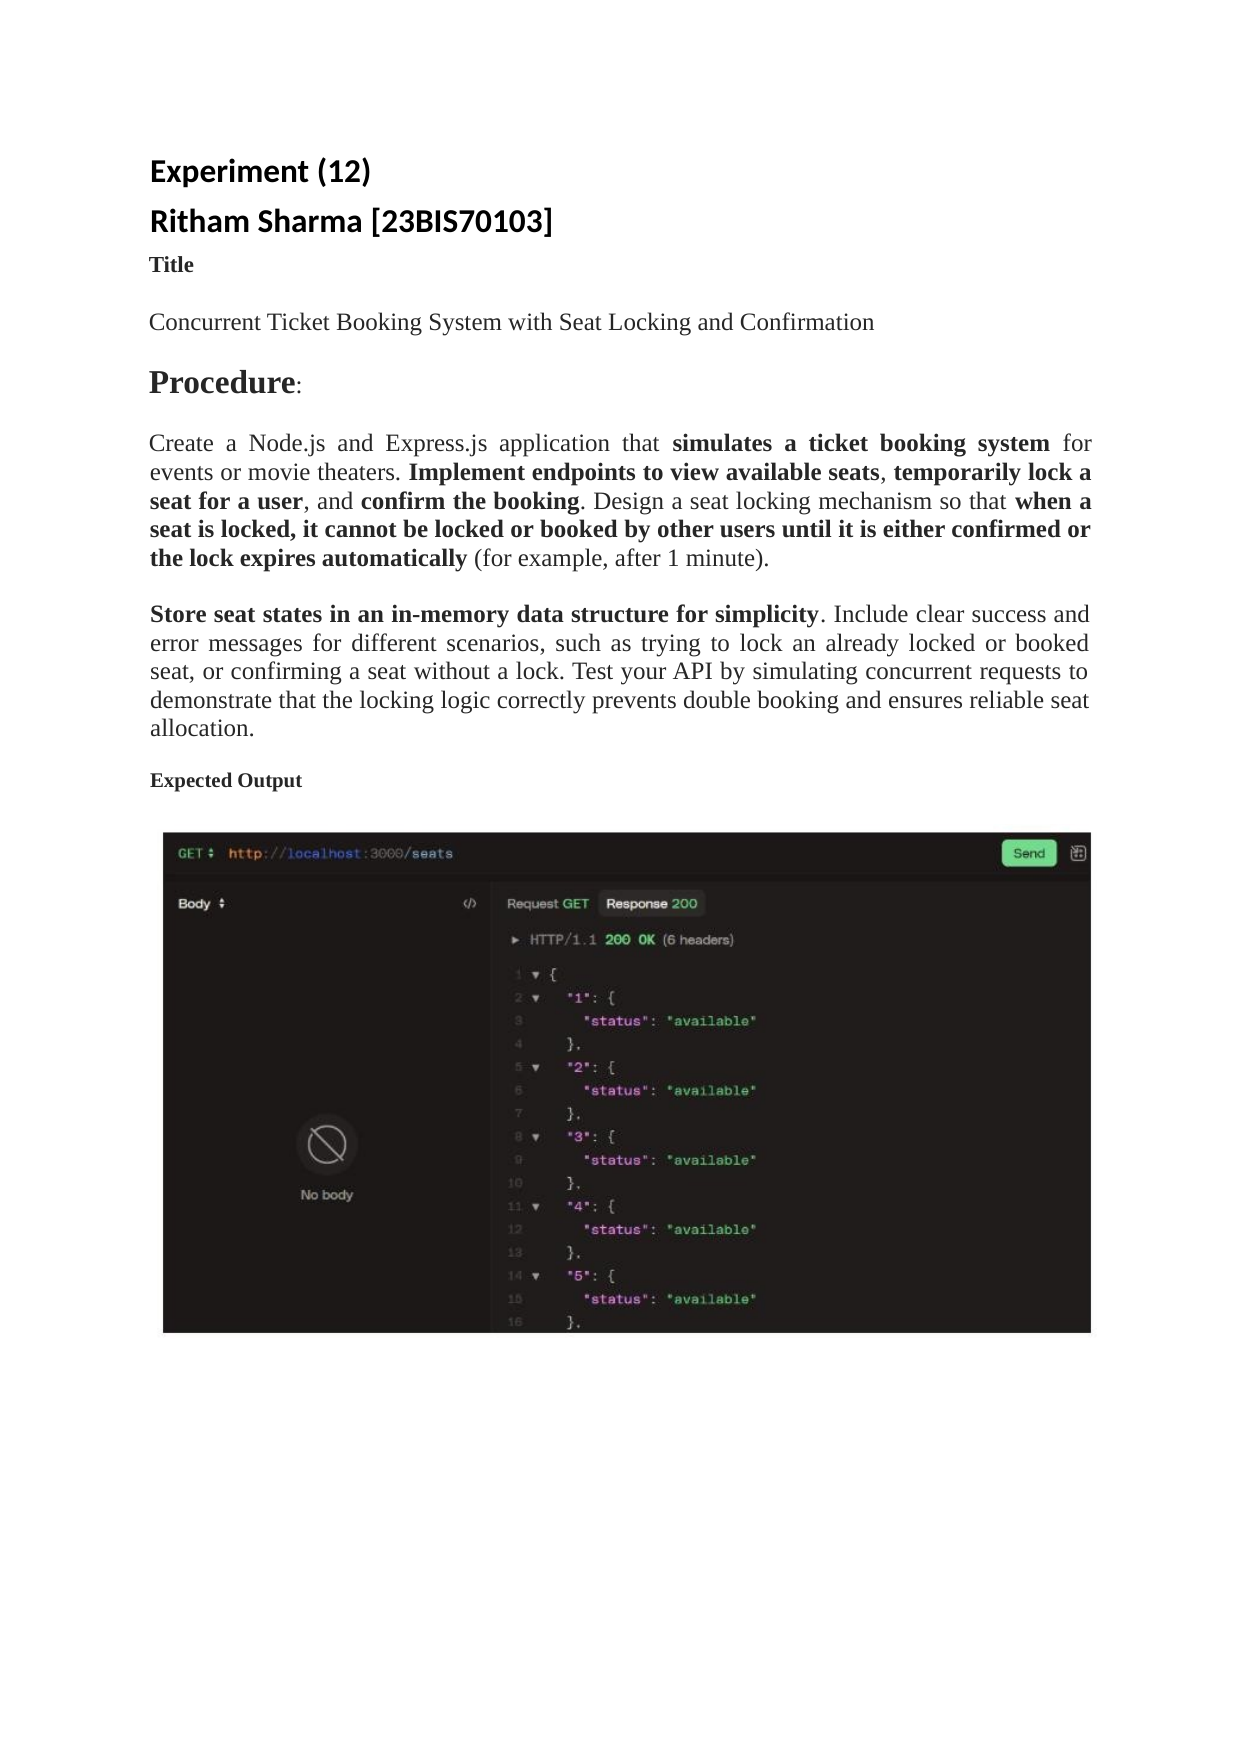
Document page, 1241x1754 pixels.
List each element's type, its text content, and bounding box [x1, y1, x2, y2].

text Procedure: [148, 363, 1092, 401]
text Experiment (12) [150, 150, 1097, 191]
text Create a Node.js and Express.js application that simulates a ticket booking system for events or movie theaters. Implement endpoints to view available seats, temporarily lock a seat for a user, and confirm the booking. Design a seat locking mechanism so that when a seat is locked, it cannot be locked or booked by other users until it is either confirmed or the lock expires automatically (for example, after 1 minute). [148, 429, 1092, 572]
picture [156, 824, 1097, 1339]
text Ritham Sharma [23BIS70103] [150, 200, 1097, 241]
text Title [148, 251, 1097, 277]
text Concurrent Ticket Booking System with Seat Locking and Confirmation [148, 307, 1097, 336]
text Expected Output [150, 768, 1097, 792]
text Store seat states in an in-memory data structure for simplicity. Include clear success and error messages for different scenarios, such as trying to lock an already locked or booked seat, or confirming a seat without a lock. Test your API by simulating concurrent requests to demonstrate that the locking logic correctly prevents double booking and ensures reliable seat allocation. [150, 599, 1090, 742]
